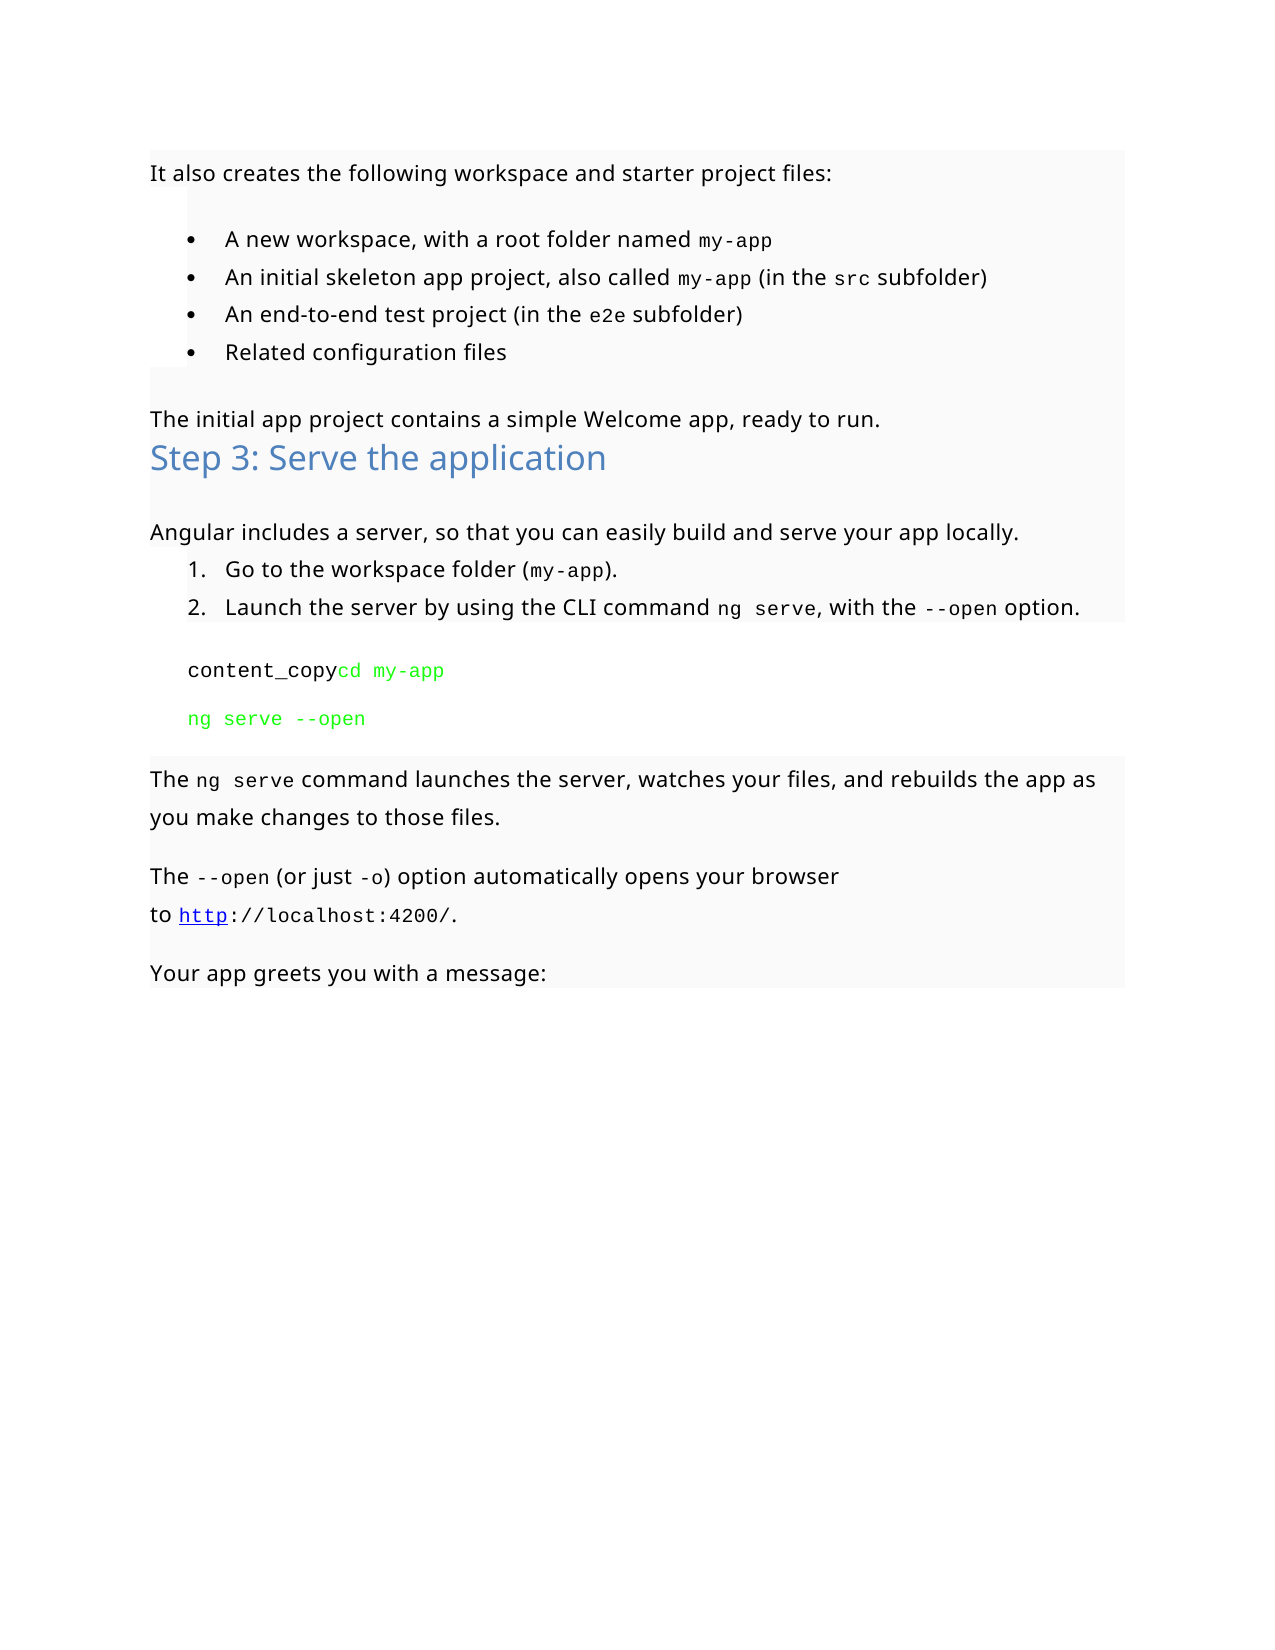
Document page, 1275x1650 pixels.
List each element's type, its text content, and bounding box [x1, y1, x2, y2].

text The ng serve command launches the server, watches your files, and rebuilds the app as you make changes to those files. [150, 756, 1125, 831]
text content_copycd my-app [187, 647, 1087, 684]
list Go to the workspace folder (my-app). [187, 547, 1125, 584]
text It also creates the following workspace and starter project files: [150, 150, 1125, 187]
list An end-to-end test project (in the e2e subfolder) [187, 292, 1125, 329]
text The initial app project contains a simple Welcome app, ready to run. [150, 396, 1125, 433]
text ng serve --open [187, 709, 1087, 731]
text The --open (or just -o) option automatically opens your browser to http://localhost:4200/. [150, 853, 1125, 928]
list Launch the server by using the CLI command ng serve, with the --open option. [187, 584, 1125, 622]
text Your app greets you with a message: [150, 950, 1125, 988]
list An initial skeleton app project, also called my-app (in the src subfolder) [187, 254, 1125, 292]
text Angular includes a server, so that you can easily build and serve your app locally. [150, 509, 1125, 547]
subtitle Step 3: Serve the application [150, 433, 1125, 480]
list A new workspace, with a root folder named my-app [187, 217, 1125, 254]
list Related configuration files [187, 329, 1125, 367]
